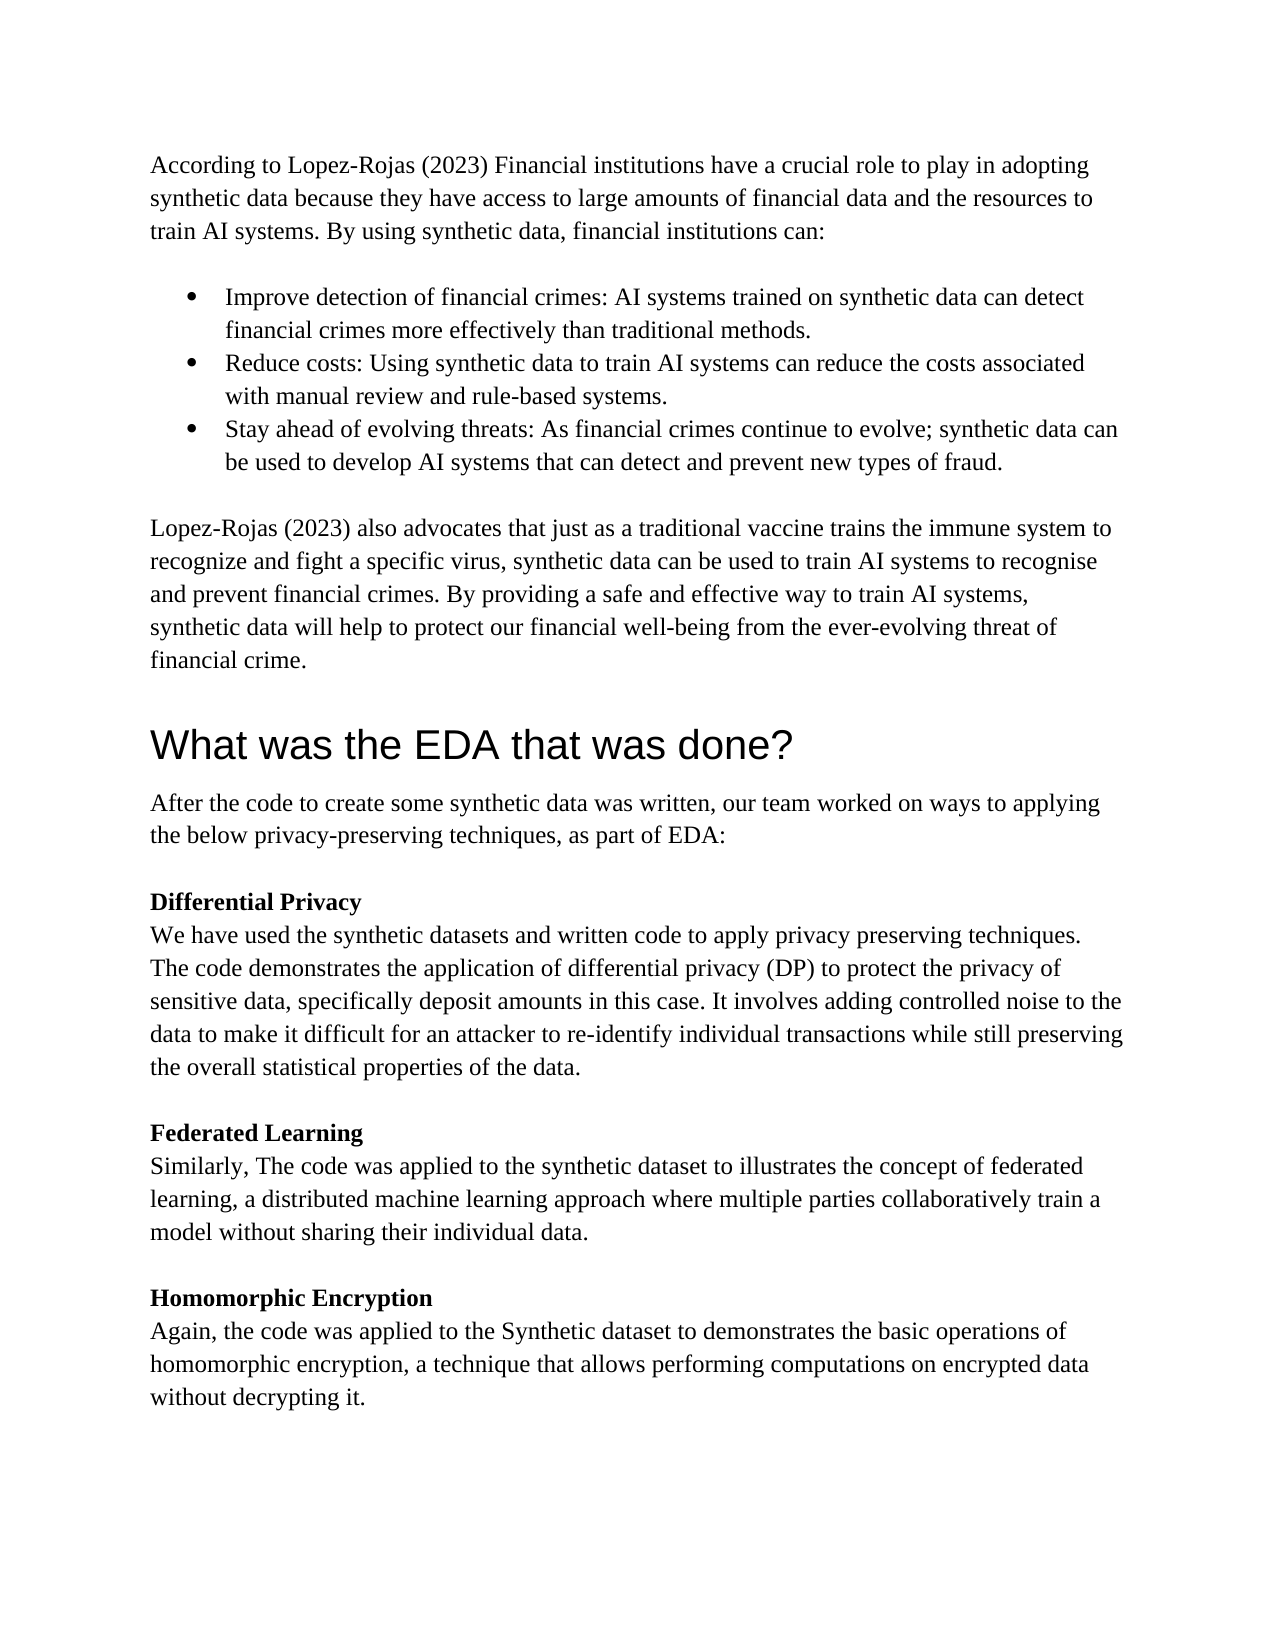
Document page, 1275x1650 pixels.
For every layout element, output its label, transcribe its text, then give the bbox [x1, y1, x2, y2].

text Federated Learning [150, 1118, 1125, 1147]
text Again, the code was applied to the Synthetic dataset to demonstrates the basic operations of homomorphic encryption, a technique that allows performing computations on encrypted data without decrypting it. [150, 1316, 1125, 1411]
list Improve detection of financial crimes: AI systems trained on synthetic data can detect financial crimes more effectively than traditional methods. [187, 282, 1125, 344]
list Stay ahead of evolving threats: As financial crimes continue to evolve; synthetic data can be used to develop AI systems that can detect and prevent new types of fraud. [187, 414, 1125, 476]
text Similarly, The code was applied to the synthetic dataset to illustrates the concept of federated learning, a distributed machine learning approach where multiple parties collaboratively train a model without sharing their individual data. [150, 1151, 1125, 1246]
subtitle What was the EDA that was done? [150, 720, 1125, 768]
list Reduce costs: Using synthetic data to train AI systems can reduce the costs associated with manual review and rule-based systems. [187, 348, 1125, 410]
text Homomorphic Encryption [150, 1283, 1125, 1312]
text After the code to create some synthetic data was written, our team worked on ways to applying the below privacy-preserving techniques, as part of EDA: [150, 788, 1125, 849]
text According to Lopez-Rojas (2023) Financial institutions have a crucial role to play in adopting synthetic data because they have access to large amounts of financial data and the resources to train AI systems. By using synthetic data, financial institutions can: [150, 150, 1125, 245]
text Lopez-Rojas (2023) also advocates that just as a traditional vaccine trains the immune system to recognize and fight a specific virus, synthetic data can be used to train AI systems to recognise and prevent financial crimes. By providing a safe and effective way to train AI systems, synthetic data will help to protect our financial well-being from the ever-evolving threat of financial crime. [150, 513, 1125, 674]
text Differential Privacy [150, 887, 1125, 915]
text We have used the synthetic datasets and written code to apply privacy preserving techniques. The code demonstrates the application of differential privacy (DP) to protect the privacy of sensitive data, specifically deposit amounts in this case. It involves adding controlled noise to the data to make it difficult for an attacker to re-identify individual transactions while still preserving the overall statistical properties of the data. [150, 920, 1125, 1081]
